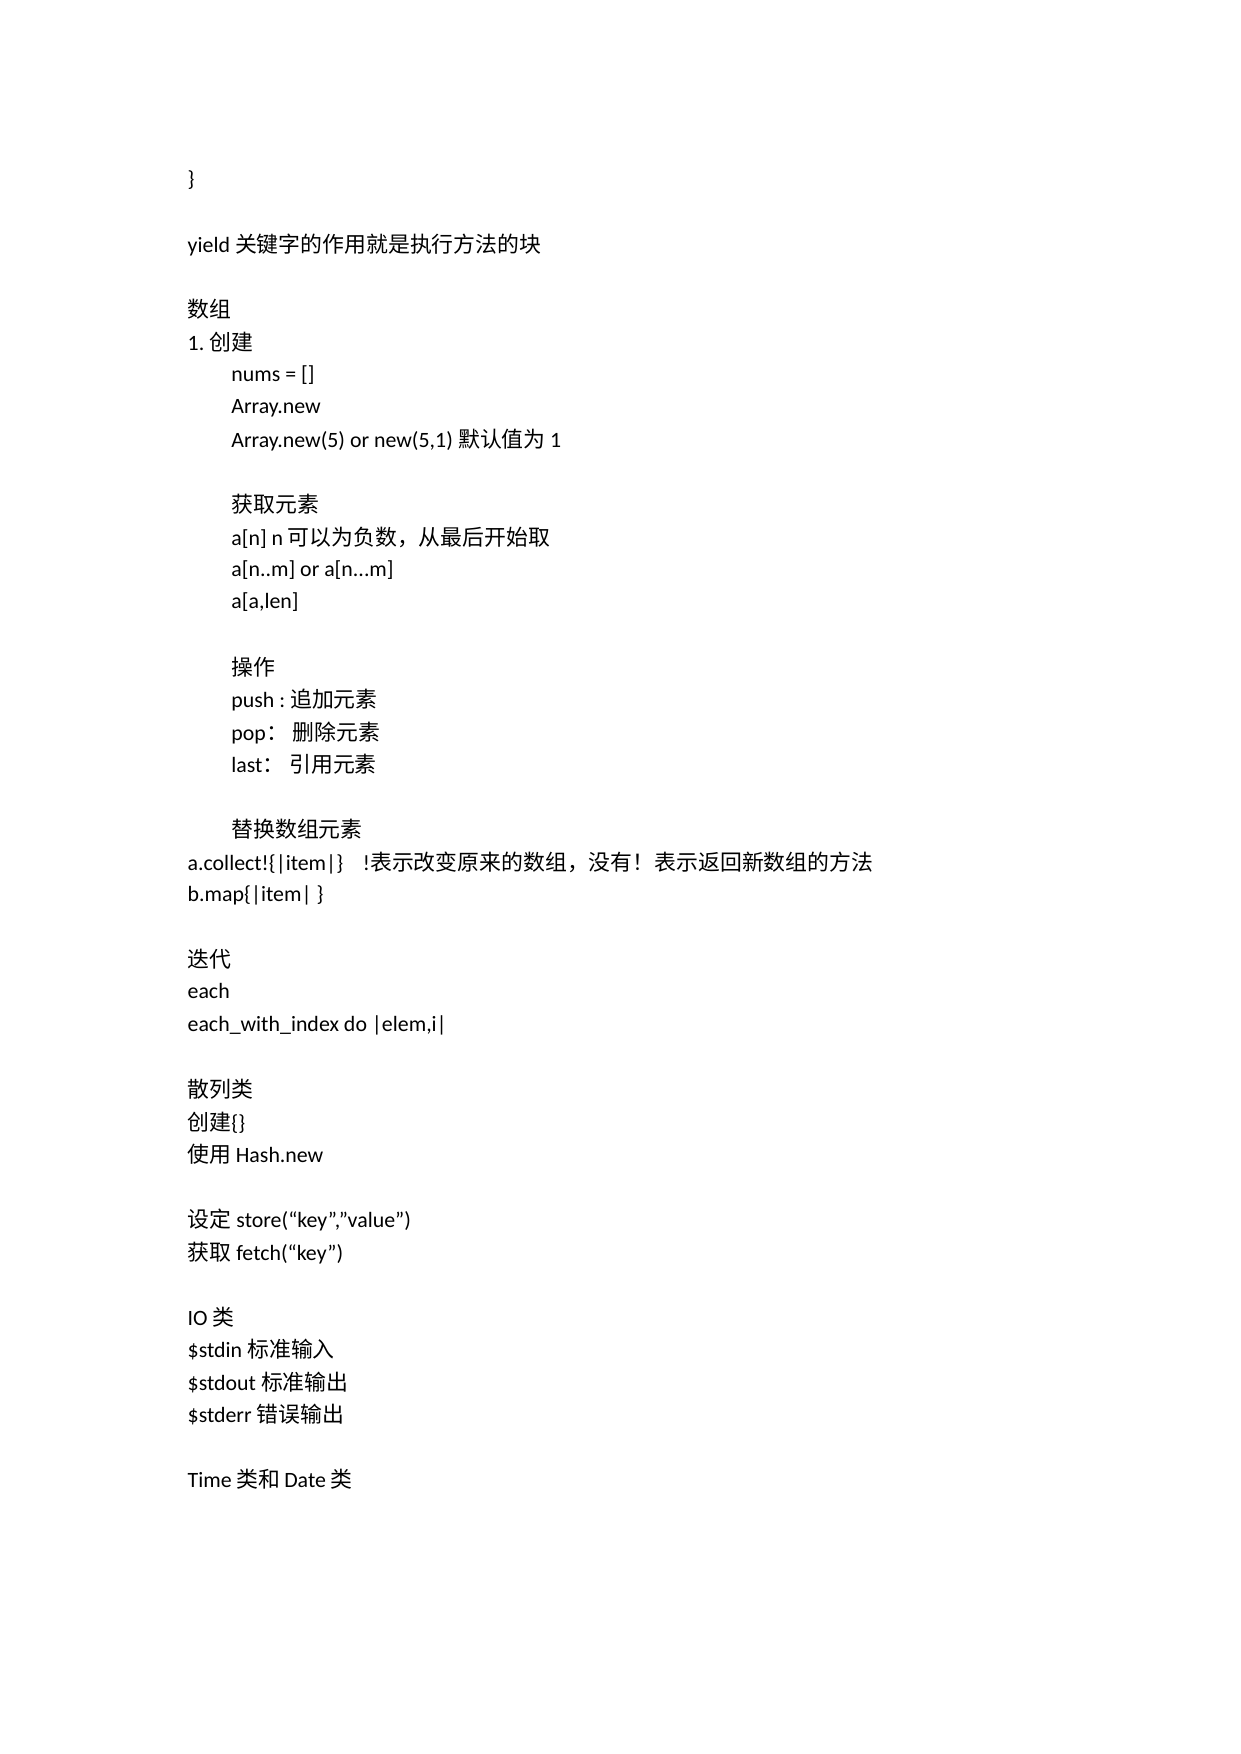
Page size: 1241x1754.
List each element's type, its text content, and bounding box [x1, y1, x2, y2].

list 操作 [187, 649, 1053, 682]
list Array.new [187, 389, 1053, 422]
list 替换数组元素 [187, 812, 1053, 844]
list Array.new(5) or new(5,1) 默认值为1 [187, 422, 1053, 454]
list a[a,len] [187, 584, 1053, 617]
list push : 追加元素 [187, 682, 1053, 714]
list 使用Hash.new [187, 1137, 1053, 1169]
list 散列类 [187, 1072, 1053, 1104]
list a.collect!{|item|} !表示改变原来的数组，没有！表示返回新数组的方法 [187, 844, 1053, 877]
list a[n..m] or a[n...m] [187, 552, 1053, 584]
list 迭代 [187, 942, 1053, 974]
list yield 关键字的作用就是执行方法的块 [187, 227, 1053, 259]
list a[n] n可以为负数，从最后开始取 [187, 519, 1053, 552]
list 数组 [187, 292, 1053, 324]
list 获取元素 [187, 487, 1053, 519]
list 创建{} [187, 1104, 1053, 1137]
list each [187, 974, 1053, 1007]
list Time类和Date类 [187, 1462, 1053, 1494]
list $stderr 错误输出 [187, 1397, 1053, 1429]
list 获取 fetch(“key”) [187, 1234, 1053, 1267]
list } [187, 162, 1053, 194]
list $stdout 标准输出 [187, 1364, 1053, 1397]
list pop： 删除元素 [187, 714, 1053, 747]
list IO类 [187, 1299, 1053, 1332]
list nums = [] [187, 357, 1053, 389]
list each_with_index do |elem,i| [187, 1007, 1053, 1039]
list $stdin 标准输入 [187, 1332, 1053, 1364]
list b.map{|item| } [187, 877, 1053, 909]
list 设定 store(“key”,”value”) [187, 1202, 1053, 1234]
list 创建 [187, 324, 1053, 357]
list last： 引用元素 [187, 747, 1053, 779]
